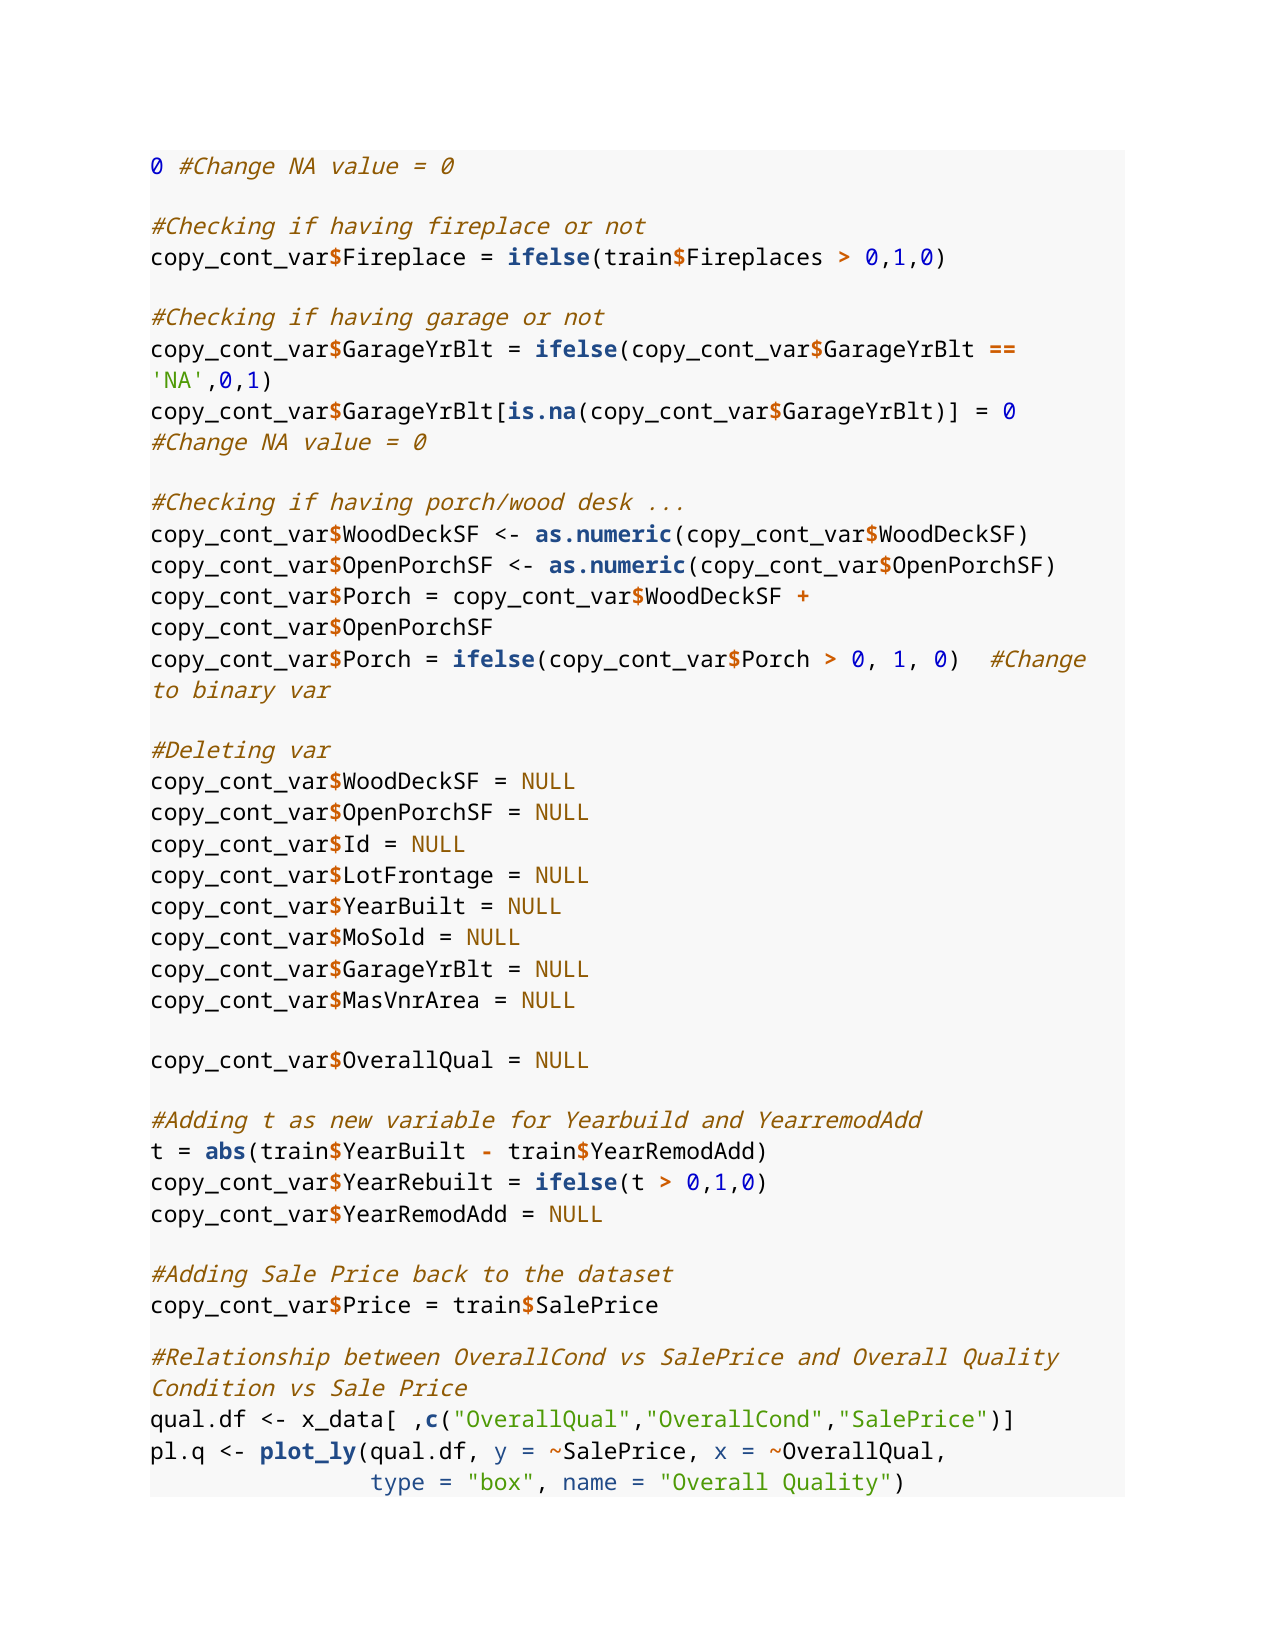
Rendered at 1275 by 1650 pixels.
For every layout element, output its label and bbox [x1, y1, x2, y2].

text [150, 1341, 1125, 1497]
text [150, 150, 1125, 1320]
